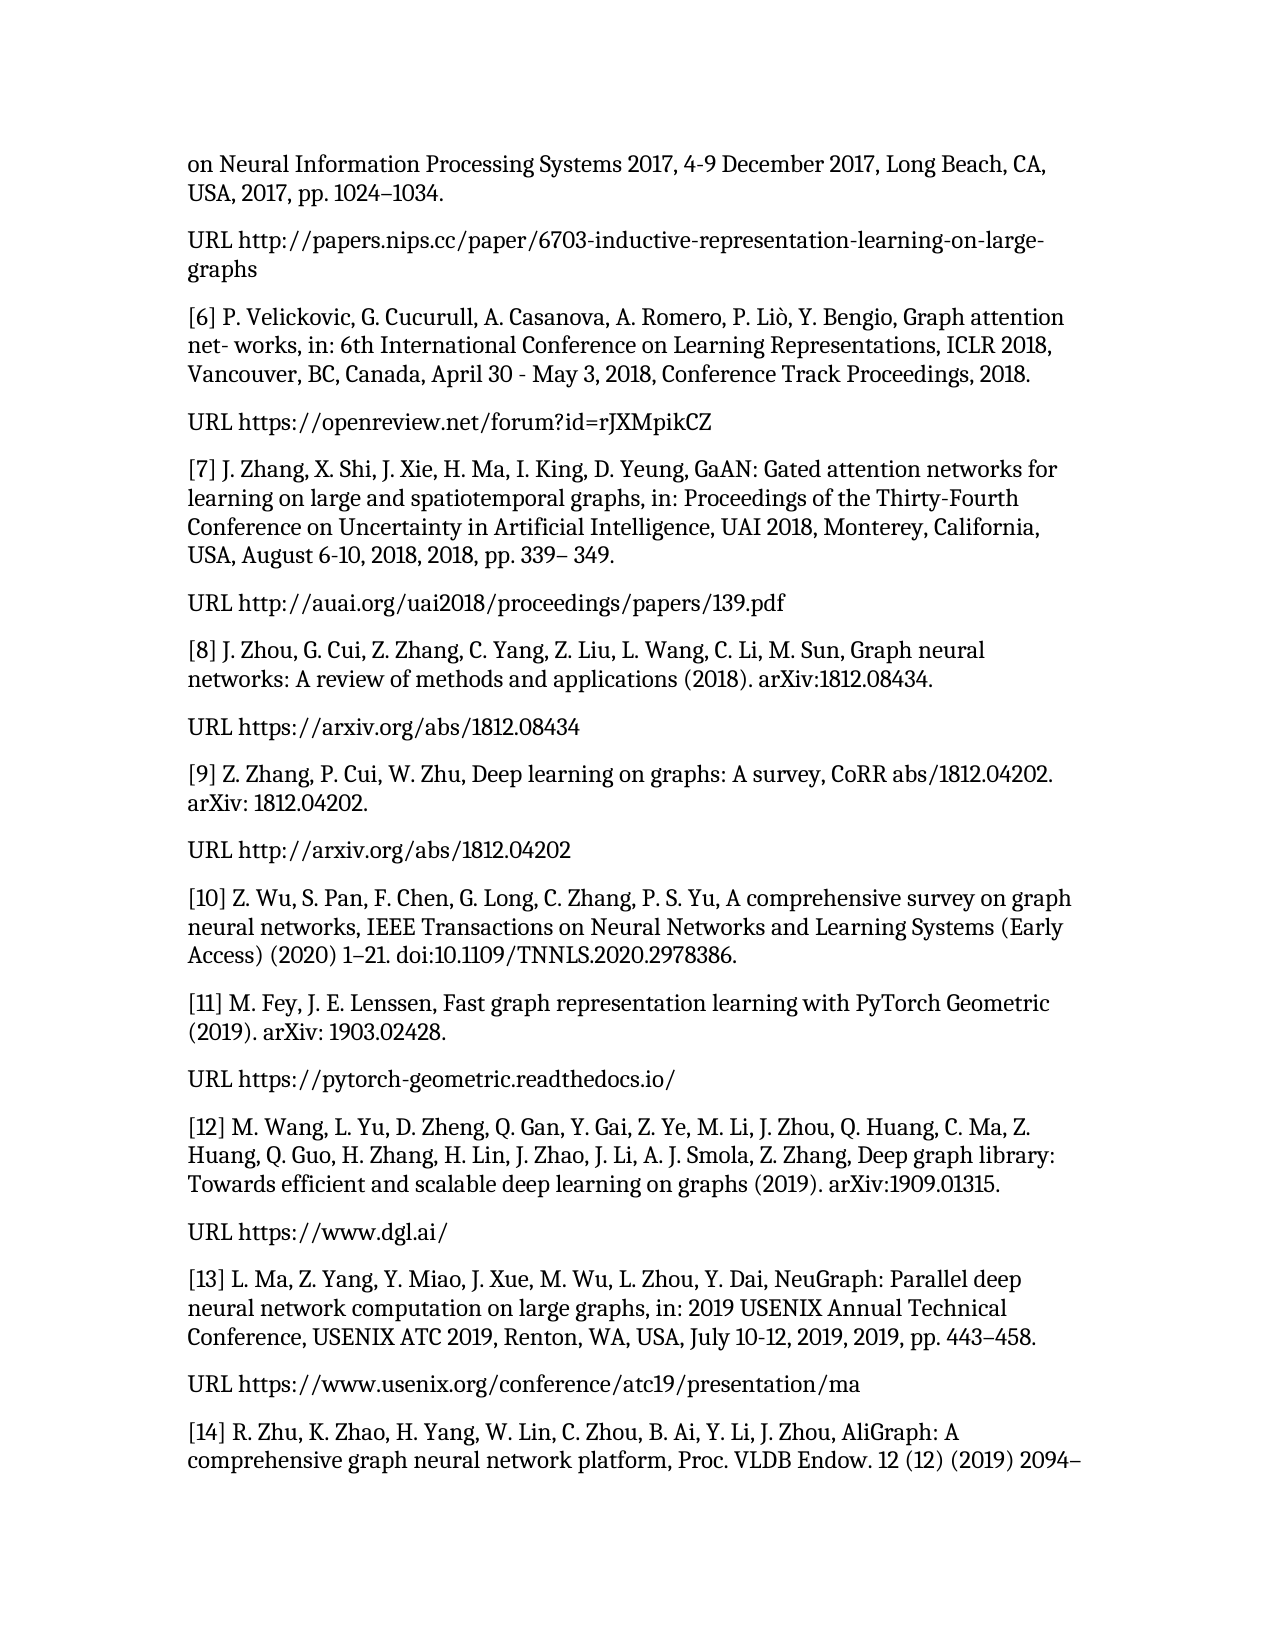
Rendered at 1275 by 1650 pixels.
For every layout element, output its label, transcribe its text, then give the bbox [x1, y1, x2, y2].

text [11] M. Fey, J. E. Lenssen, Fast graph representation learning with PyTorch Geometric (2019). arXiv: 1903.02428. [187, 989, 1087, 1046]
text [12] M. Wang, L. Yu, D. Zheng, Q. Gan, Y. Gai, Z. Ye, M. Li, J. Zhou, Q. Huang, C. Ma, Z. Huang, Q. Guo, H. Zhang, H. Lin, J. Zhao, J. Li, A. J. Smola, Z. Zhang, Deep graph library: Towards efficient and scalable deep learning on graphs (2019). arXiv:1909.01315. [187, 1112, 1087, 1199]
text URL http://papers.nips.cc/paper/6703-inductive-representation-learning-on-large-graphs [187, 226, 1087, 284]
text [7] J. Zhang, X. Shi, J. Xie, H. Ma, I. King, D. Yeung, GaAN: Gated attention networks for learning on large and spatiotemporal graphs, in: Proceedings of the Thirty-Fourth Conference on Uncertainty in Artificial Intelligence, UAI 2018, Monterey, California, USA, August 6-10, 2018, 2018, pp. 339– 349. [187, 455, 1087, 570]
text URL https://pytorch-geometric.readthedocs.io/ [187, 1065, 1087, 1094]
text URL http://auai.org/uai2018/proceedings/papers/139.pdf [187, 589, 1087, 617]
text URL https://www.usenix.org/conference/atc19/presentation/ma [187, 1370, 1087, 1399]
text [10] Z. Wu, S. Pan, F. Chen, G. Long, C. Zhang, P. S. Yu, A comprehensive survey on graph neural networks, IEEE Transactions on Neural Networks and Learning Systems (Early Access) (2020) 1–21. doi:10.1109/TNNLS.2020.2978386. [187, 884, 1087, 970]
text [8] J. Zhou, G. Cui, Z. Zhang, C. Yang, Z. Liu, L. Wang, C. Li, M. Sun, Graph neural networks: A review of methods and applications (2018). arXiv:1812.08434. [187, 636, 1087, 694]
text [6] P. Velickovic, G. Cucurull, A. Casanova, A. Romero, P. Liò, Y. Bengio, Graph attention net- works, in: 6th International Conference on Learning Representations, ICLR 2018, Vancouver, BC, Canada, April 30 - May 3, 2018, Conference Track Proceedings, 2018. [187, 302, 1087, 389]
text URL http://arxiv.org/abs/1812.04202 [187, 836, 1087, 865]
text URL https://arxiv.org/abs/1812.08434 [187, 712, 1087, 741]
text [9] Z. Zhang, P. Cui, W. Zhu, Deep learning on graphs: A survey, CoRR abs/1812.04202. arXiv: 1812.04202. [187, 760, 1087, 817]
text URL https://www.dgl.ai/ [187, 1217, 1087, 1246]
text URL https://openreview.net/forum?id=rJXMpikCZ [187, 407, 1087, 436]
text [13] L. Ma, Z. Yang, Y. Miao, J. Xue, M. Wu, L. Zhou, Y. Dai, NeuGraph: Parallel deep neural network computation on large graphs, in: 2019 USENIX Annual Technical Conference, USENIX ATC 2019, Renton, WA, USA, July 10-12, 2019, 2019, pp. 443–458. [187, 1265, 1087, 1351]
